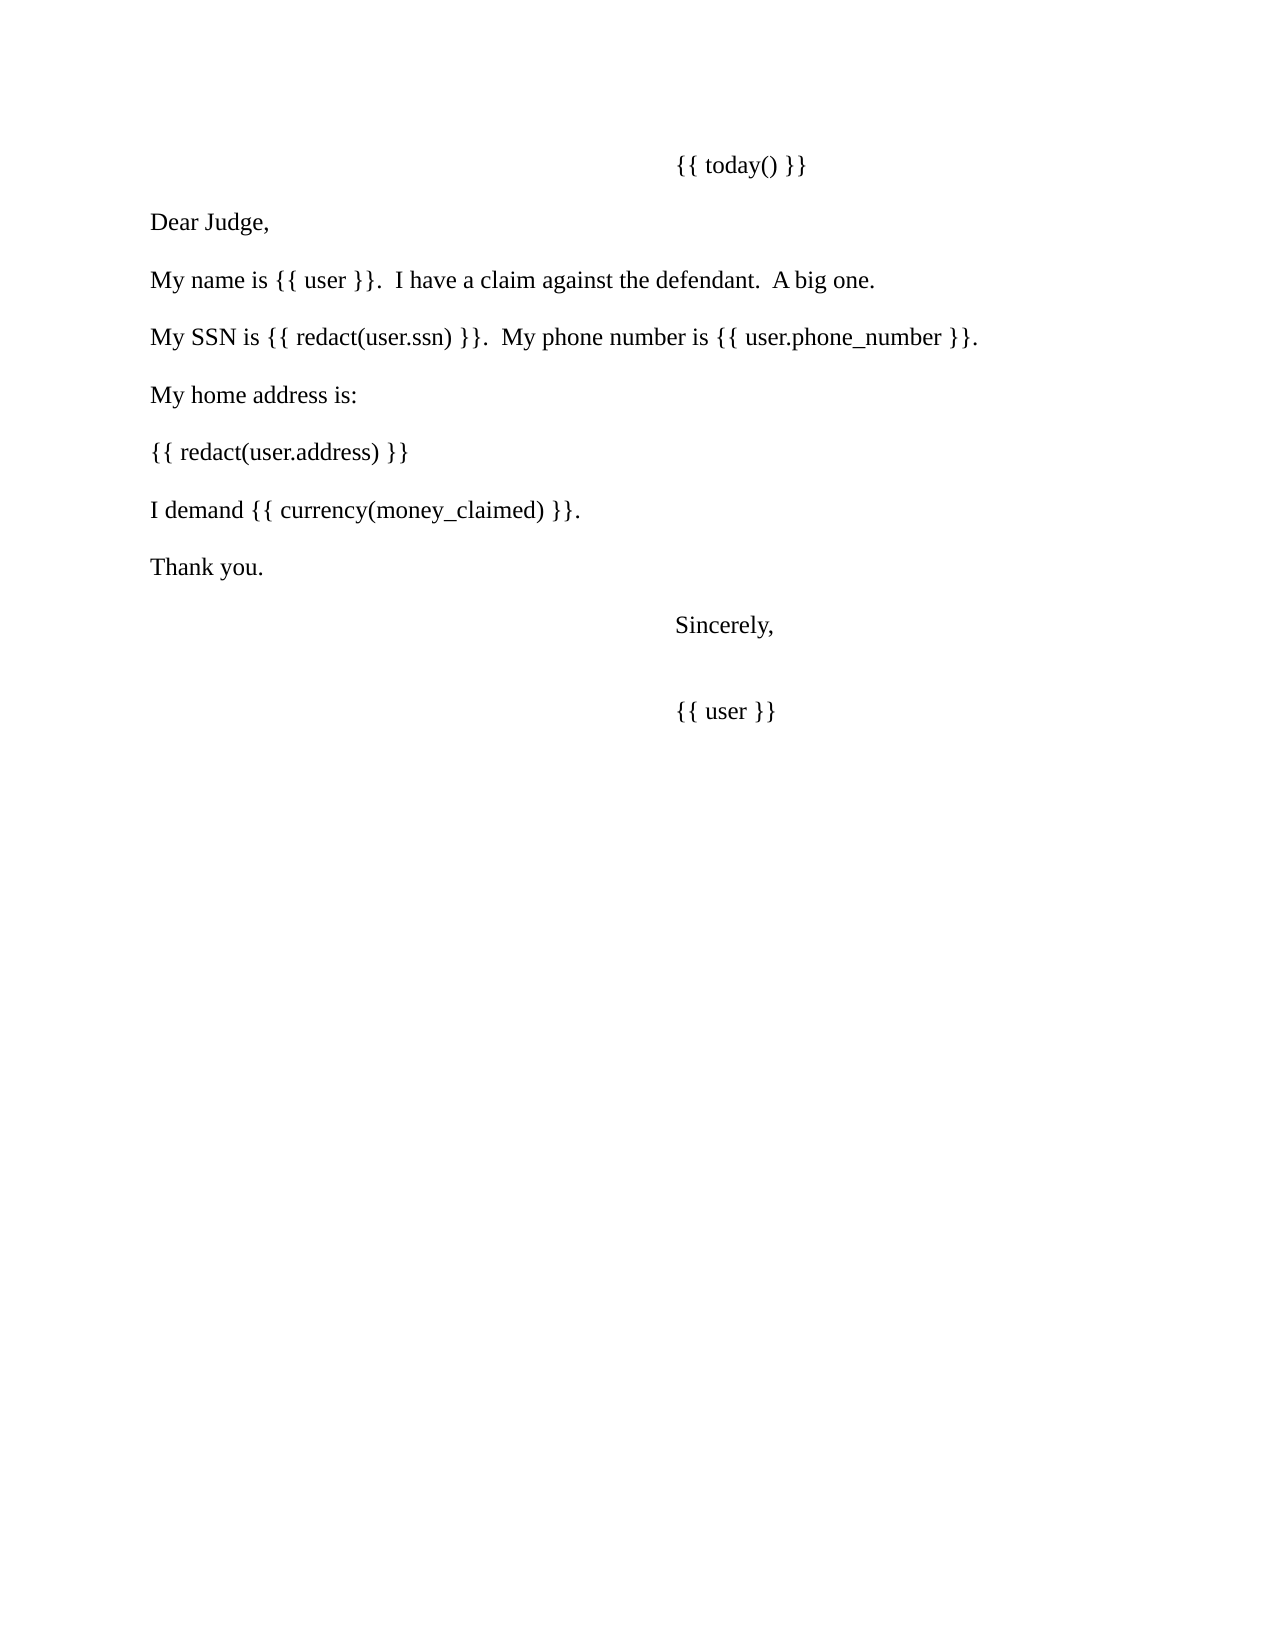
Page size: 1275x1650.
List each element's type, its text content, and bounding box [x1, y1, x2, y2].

text My home address is: [150, 380, 1125, 409]
text My SSN is {{ redact(user.ssn) }}. My phone number is {{ user.phone_number }}. [150, 322, 1125, 351]
text Thank you. [150, 552, 1125, 581]
text Dear Judge, [150, 207, 1125, 236]
text My name is {{ user }}. I have a claim against the defendant. A big one. [150, 265, 1125, 294]
text {{ today() }} [675, 150, 1125, 179]
text Sincerely, [675, 610, 1125, 639]
text {{ user }} [675, 696, 1125, 725]
text I demand {{ currency(money_claimed) }}. [150, 495, 1125, 524]
text {{ redact(user.address) }} [150, 437, 1125, 466]
